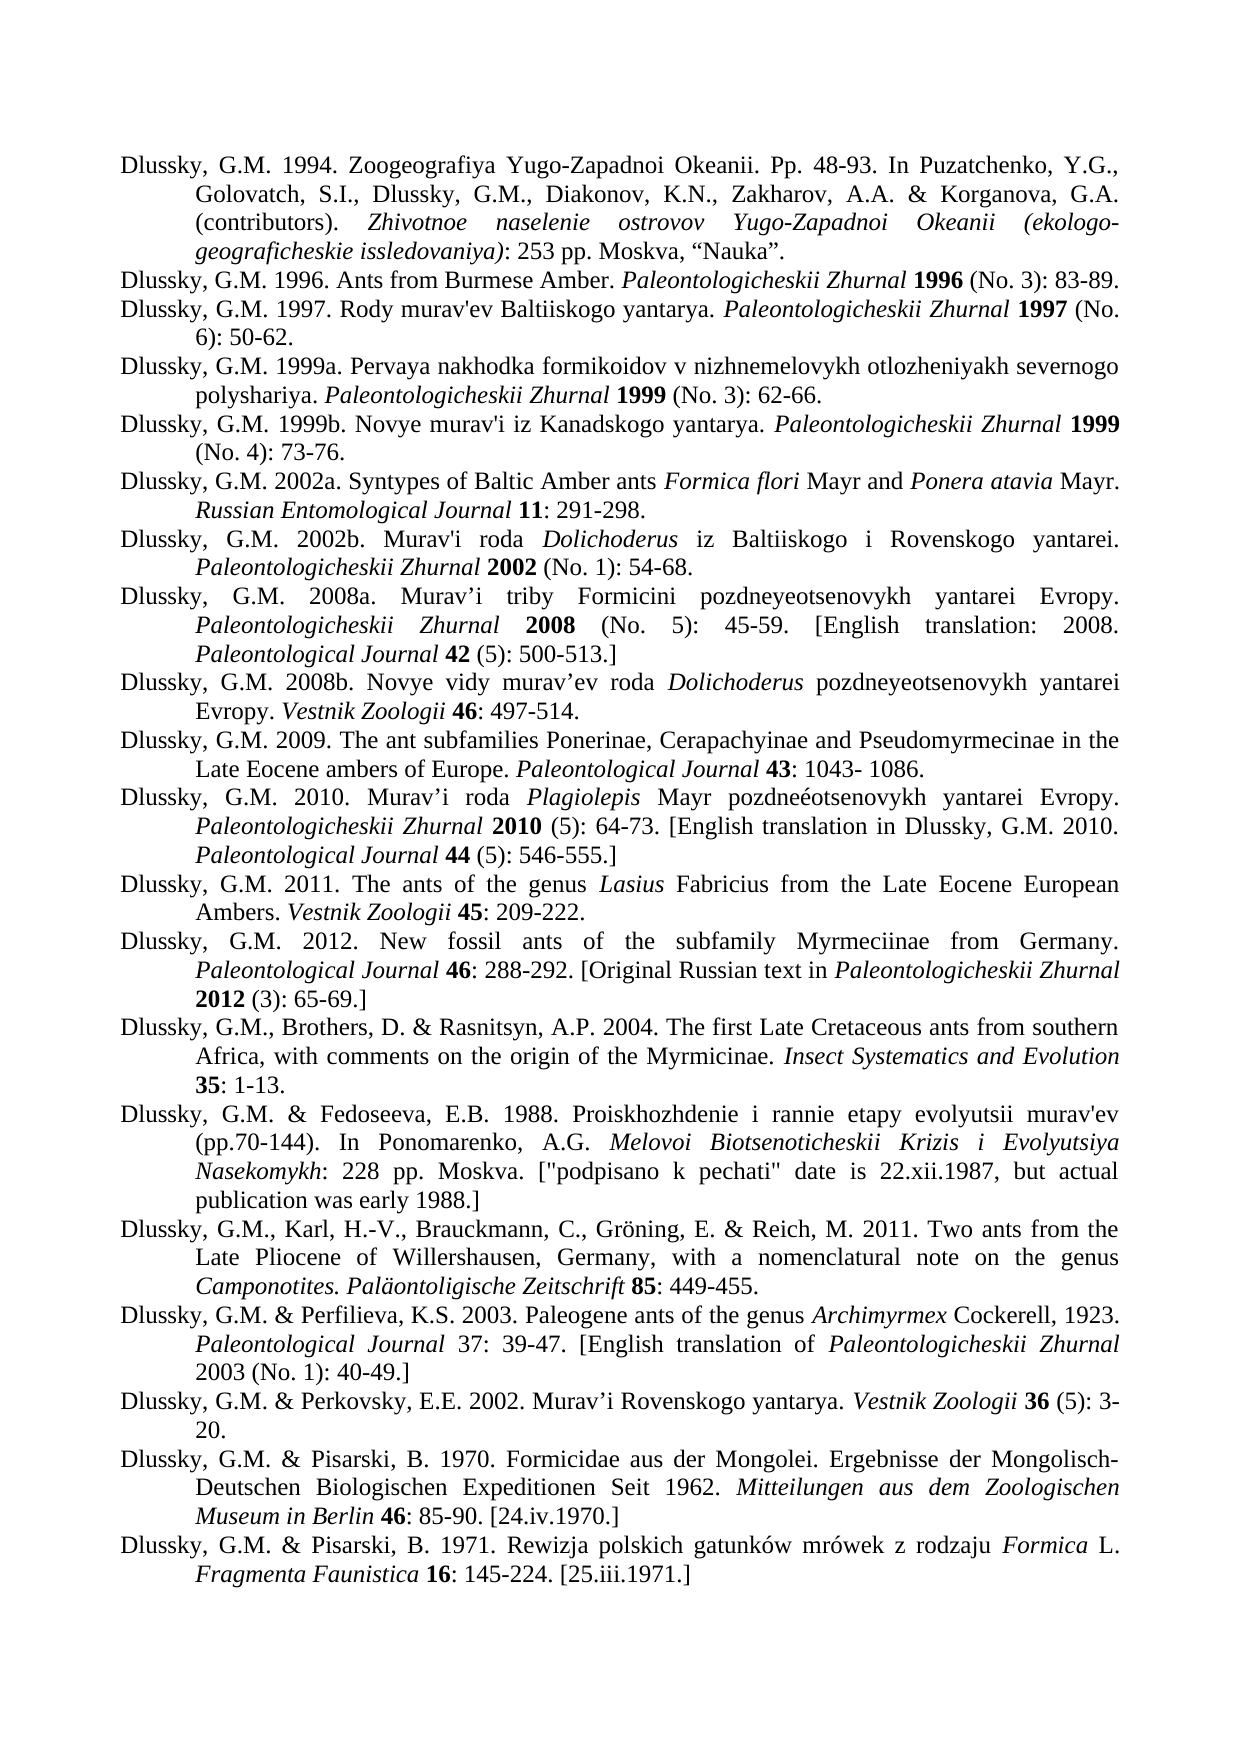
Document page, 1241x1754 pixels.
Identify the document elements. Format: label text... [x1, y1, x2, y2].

text Dlussky, G.M. 1999a. Pervaya nakhodka formikoidov v nizhnemelovykh otlozheniyakh severnogo polyshariya. Paleontologicheskii Zhurnal 1999 (No. 3): 62-66. [120, 351, 1120, 409]
text Dlussky, G.M. 2012. New fossil ants of the subfamily Myrmeciinae from Germany. Paleontological Journal 46: 288-292. [Original Russian text in Paleontologicheskii Zhurnal 2012 (3): 65-69.] [120, 926, 1120, 1012]
text Dlussky, G.M. 2011. The ants of the genus Lasius Fabricius from the Late Eocene European Ambers. Vestnik Zoologii 45: 209-222. [120, 869, 1120, 926]
text Dlussky, G.M. & Perfilieva, K.S. 2003. Paleogene ants of the genus Archimyrmex Cockerell, 1923. Paleontological Journal 37: 39-47. [English translation of Paleontologicheskii Zhurnal 2003 (No. 1): 40-49.] [120, 1300, 1120, 1386]
text Dlussky, G.M. 1994. Zoogeografiya Yugo-Zapadnoi Okeanii. Pp. 48-93. In Puzatchenko, Y.G., Golovatch, S.I., Dlussky, G.M., Diakonov, K.N., Zakharov, A.A. & Korganova, G.A. (contributors). Zhivotnoe naselenie ostrovov Yugo-Zapadnoi Okeanii (ekologo-geograficheskie issledovaniya): 253 pp. Moskva, “Nauka”. [120, 150, 1120, 265]
text Dlussky, G.M. 2010. Murav’i roda Plagiolepis Mayr pozdneéotsenovykh yantarei Evropy. Paleontologicheskii Zhurnal 2010 (5): 64-73. [English translation in Dlussky, G.M. 2010. Paleontological Journal 44 (5): 546-555.] [120, 782, 1120, 869]
text Dlussky, G.M. 1999b. Novye murav'i iz Kanadskogo yantarya. Paleontologicheskii Zhurnal 1999 (No. 4): 73-76. [120, 409, 1120, 466]
text Dlussky, G.M. 2008b. Novye vidy murav’ev roda Dolichoderus pozdneyeotsenovykh yantarei Evropy. Vestnik Zoologii 46: 497-514. [120, 667, 1120, 725]
text Dlussky, G.M. & Fedoseeva, E.B. 1988. Proiskhozhdenie i rannie etapy evolyutsii murav'ev (pp.70-144). In Ponomarenko, A.G. Melovoi Biotsenoticheskii Krizis i Evolyutsiya Nasekomykh: 228 pp. Moskva. ["podpisano k pechati" date is 22.xii.1987, but actual publication was early 1988.] [120, 1099, 1120, 1214]
text Dlussky, G.M. & Pisarski, B. 1971. Rewizja polskich gatunków mrówek z rodzaju Formica L. Fragmenta Faunistica 16: 145-224. [25.iii.1971.] [120, 1530, 1120, 1587]
text Dlussky, G.M. 2002a. Syntypes of Baltic Amber ants Formica flori Mayr and Ponera atavia Mayr. Russian Entomological Journal 11: 291-298. [120, 466, 1120, 524]
text Dlussky, G.M. & Pisarski, B. 1970. Formicidae aus der Mongolei. Ergebnisse der Mongolisch-Deutschen Biologischen Expeditionen Seit 1962. Mitteilungen aus dem Zoologischen Museum in Berlin 46: 85-90. [24.iv.1970.] [120, 1444, 1120, 1530]
text Dlussky, G.M. 1996. Ants from Burmese Amber. Paleontologicheskii Zhurnal 1996 (No. 3): 83-89. [120, 265, 1120, 294]
text Dlussky, G.M. 1997. Rody murav'ev Baltiiskogo yantarya. Paleontologicheskii Zhurnal 1997 (No. 6): 50-62. [120, 294, 1120, 351]
text Dlussky, G.M., Brothers, D. & Rasnitsyn, A.P. 2004. The first Late Cretaceous ants from southern Africa, with comments on the origin of the Myrmicinae. Insect Systematics and Evolution 35: 1-13. [120, 1012, 1120, 1099]
text Dlussky, G.M., Karl, H.-V., Brauckmann, C., Gröning, E. & Reich, M. 2011. Two ants from the Late Pliocene of Willershausen, Germany, with a nomenclatural note on the genus Camponotites. Paläontoligische Zeitschrift 85: 449-455. [120, 1214, 1120, 1300]
text Dlussky, G.M. 2002b. Murav'i roda Dolichoderus iz Baltiiskogo i Rovenskogo yantarei. Paleontologicheskii Zhurnal 2002 (No. 1): 54-68. [120, 524, 1120, 581]
text Dlussky, G.M. 2009. The ant subfamilies Ponerinae, Cerapachyinae and Pseudomyrmecinae in the Late Eocene ambers of Europe. Paleontological Journal 43: 1043- 1086. [120, 725, 1120, 782]
text Dlussky, G.M. & Perkovsky, E.E. 2002. Murav’i Rovenskogo yantarya. Vestnik Zoologii 36 (5): 3-20. [120, 1386, 1120, 1444]
text Dlussky, G.M. 2008a. Murav’i triby Formicini pozdneyeotsenovykh yantarei Evropy. Paleontologicheskii Zhurnal 2008 (No. 5): 45-59. [English translation: 2008. Paleontological Journal 42 (5): 500-513.] [120, 581, 1120, 667]
